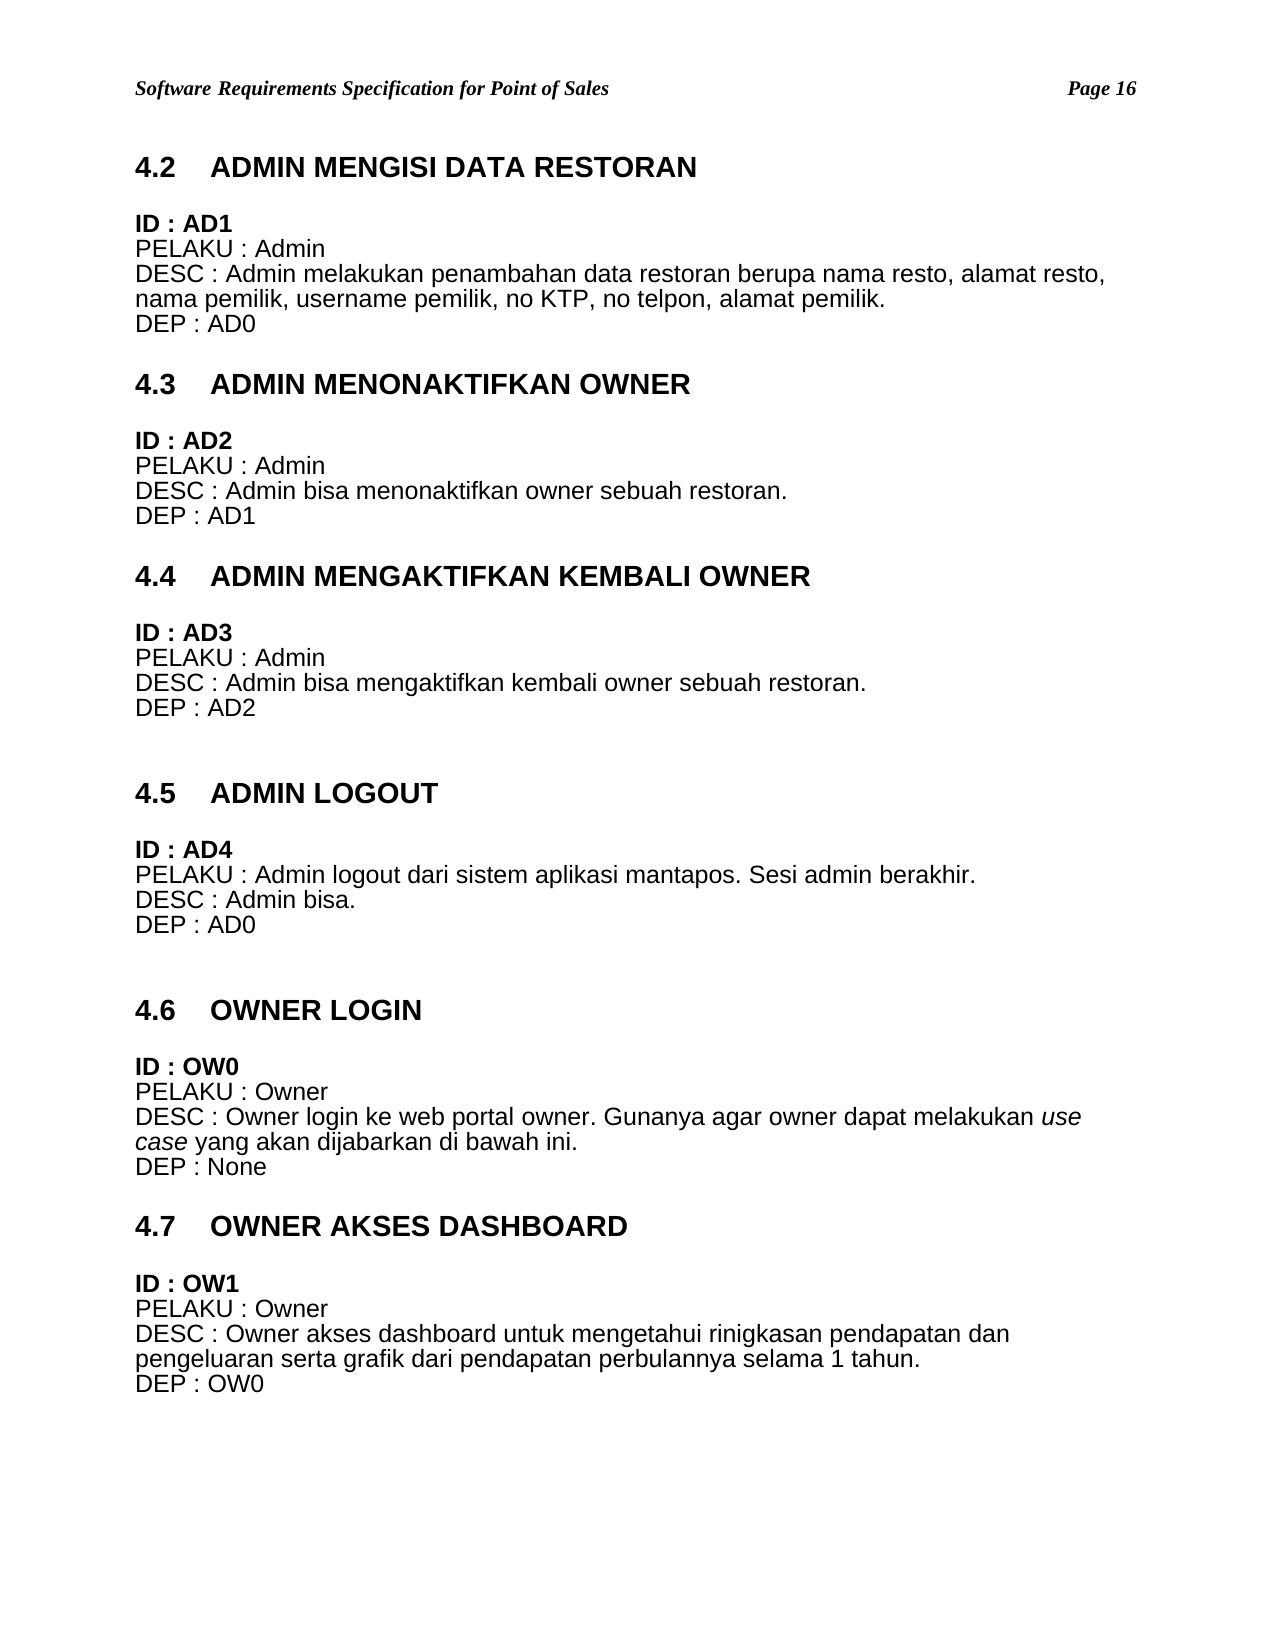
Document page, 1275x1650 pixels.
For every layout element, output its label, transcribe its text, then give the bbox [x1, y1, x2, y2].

text PELAKU : Admin logout dari sistem aplikasi mantapos. Sesi admin berakhir. [135, 863, 1140, 888]
text ID : AD4 [135, 838, 1140, 863]
text DEP : AD0 [135, 913, 1140, 938]
text DEP : AD2 [135, 696, 1140, 721]
text ID : AD1 [135, 213, 1140, 238]
text ID : OW0 [135, 1055, 1140, 1080]
text DESC : Admin bisa menonaktifkan owner sebuah restoran. [135, 479, 1140, 504]
text PELAKU : Owner [135, 1297, 1140, 1322]
text PELAKU : Owner [135, 1080, 1140, 1105]
text DESC : Owner login ke web portal owner. Gunanya agar owner dapat melakukan use case yang akan dijabarkan di bawah ini. [135, 1105, 1140, 1155]
text PELAKU : Admin [135, 646, 1140, 671]
text DESC : Admin melakukan penambahan data restoran berupa nama resto, alamat resto, nama pemilik, username pemilik, no KTP, no telpon, alamat pemilik. [135, 263, 1140, 313]
text ID : AD2 [135, 429, 1140, 454]
text DEP : OW0 [135, 1372, 1140, 1397]
text DEP : AD0 [135, 313, 1140, 338]
subtitle ADMIN LOGOUT [135, 776, 1140, 809]
subtitle OWNER AKSES DASHBOARD [135, 1209, 1140, 1243]
subtitle ADMIN MENGISI DATA RESTORAN [135, 150, 1140, 183]
text DESC : Admin bisa. [135, 888, 1140, 913]
text ID : OW1 [135, 1272, 1140, 1297]
subtitle OWNER LOGIN [135, 992, 1140, 1026]
subtitle ADMIN MENONAKTIFKAN OWNER [135, 367, 1140, 400]
text ID : AD3 [135, 621, 1140, 646]
text PELAKU : Admin [135, 454, 1140, 479]
subtitle ADMIN MENGAKTIFKAN KEMBALI OWNER [135, 559, 1140, 592]
text PELAKU : Admin [135, 238, 1140, 263]
text DESC : Owner akses dashboard untuk mengetahui rinigkasan pendapatan dan pengeluaran serta grafik dari pendapatan perbulannya selama 1 tahun. [135, 1322, 1140, 1372]
text DEP : None [135, 1155, 1140, 1180]
text DEP : AD1 [135, 504, 1140, 529]
text DESC : Admin bisa mengaktifkan kembali owner sebuah restoran. [135, 671, 1140, 696]
